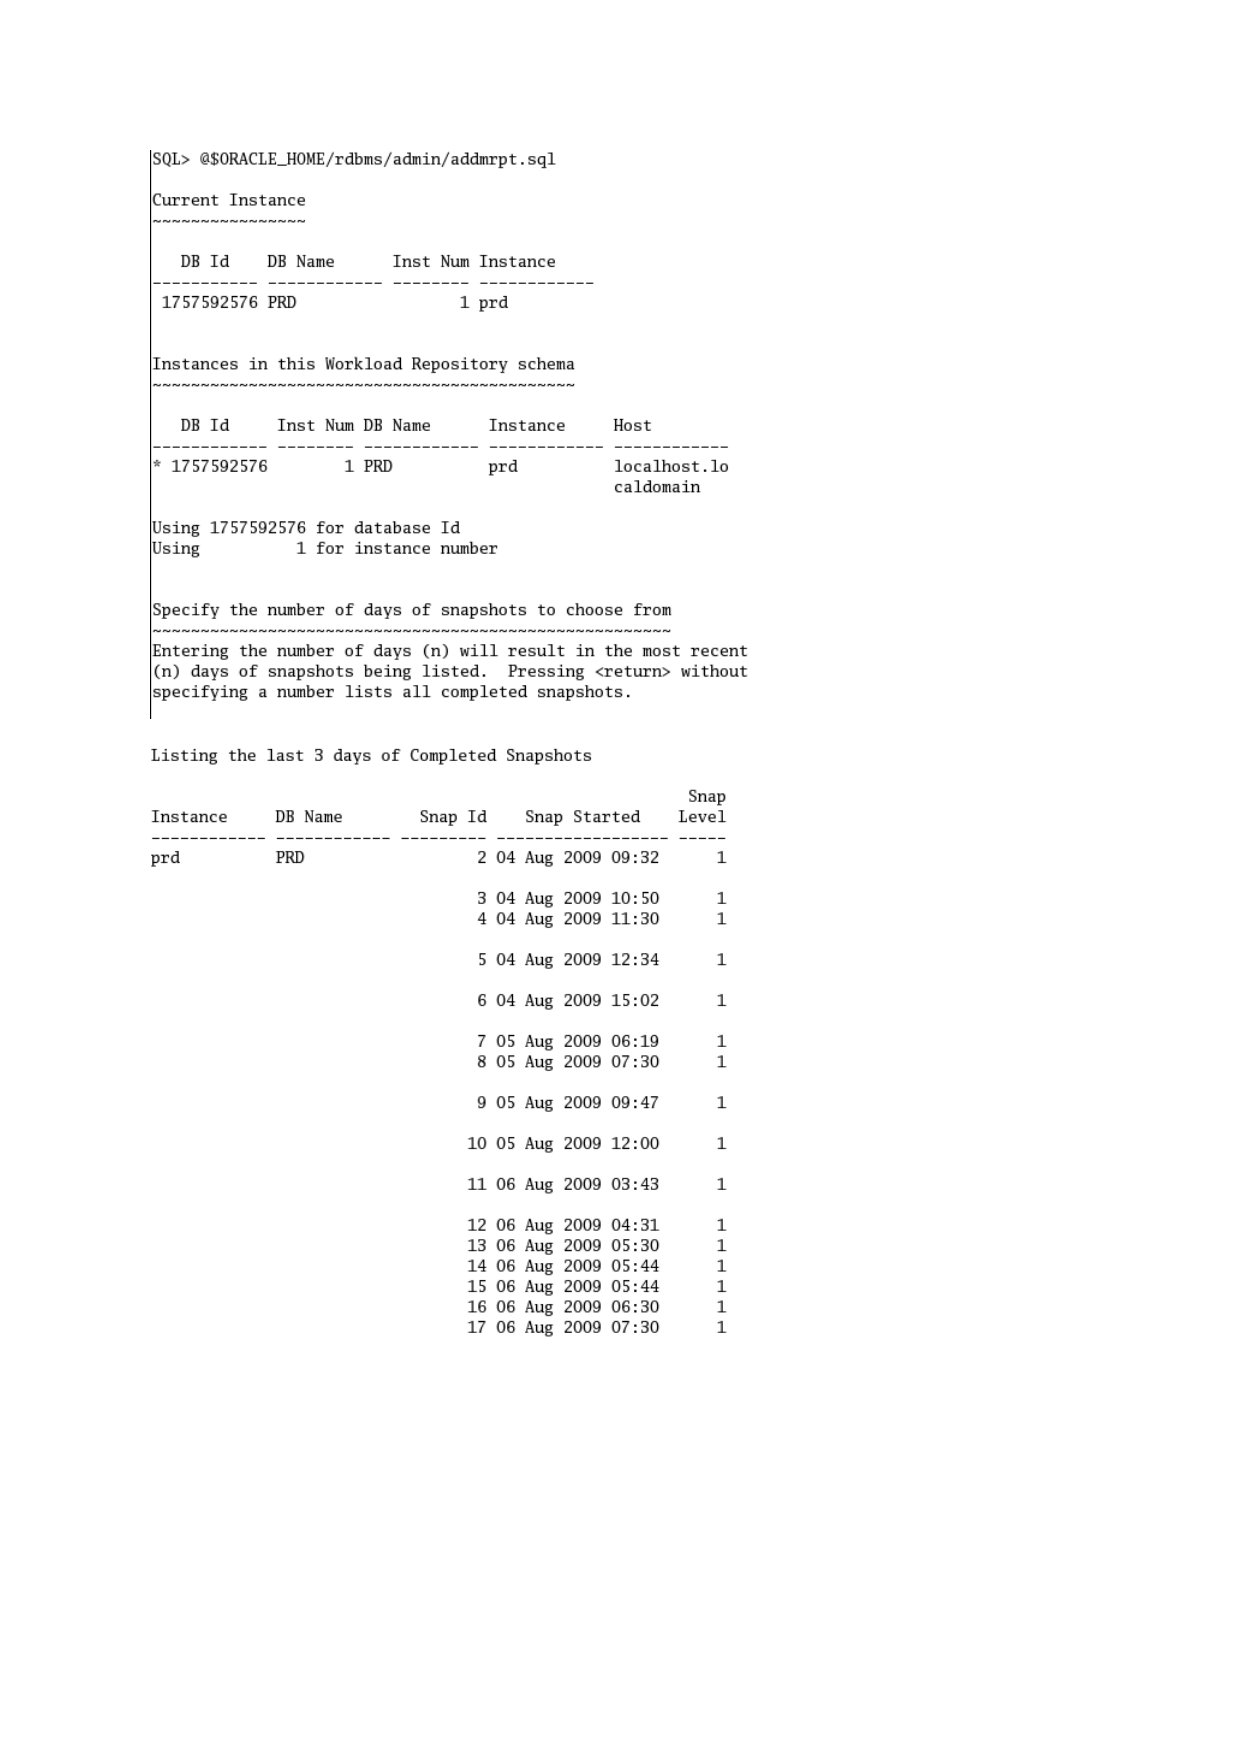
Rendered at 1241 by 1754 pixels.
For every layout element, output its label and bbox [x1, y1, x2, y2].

picture [150, 150, 1091, 719]
picture [150, 743, 1091, 1345]
